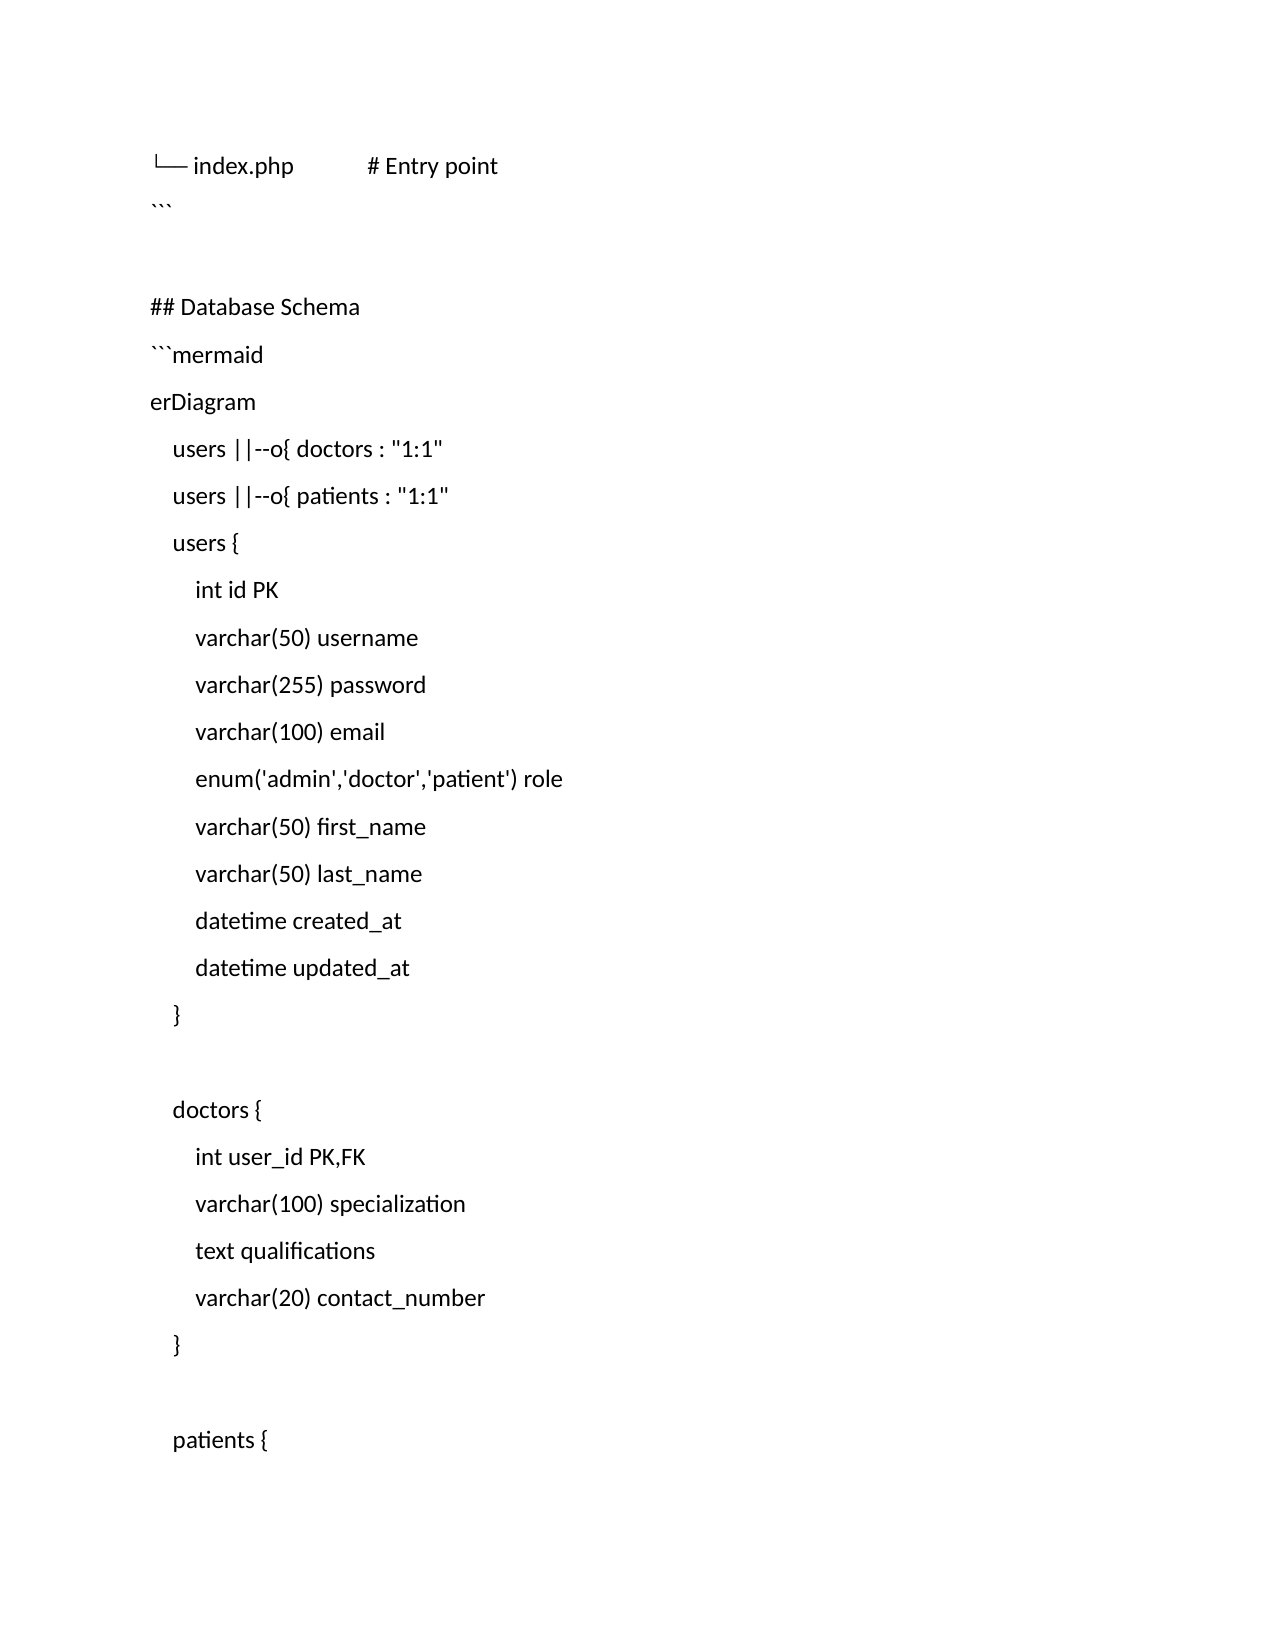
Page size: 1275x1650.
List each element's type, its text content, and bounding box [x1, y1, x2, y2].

text datetime created_at [150, 905, 1125, 936]
text varchar(100) email [150, 716, 1125, 747]
text erDiagram [150, 386, 1125, 416]
text datetime updated_at [150, 952, 1125, 983]
text int id PK [150, 575, 1125, 605]
text users { [150, 527, 1125, 558]
text doctors { [150, 1094, 1125, 1124]
text enum('admin','doctor','patient') role [150, 763, 1125, 794]
text varchar(50) username [150, 622, 1125, 652]
text └── index.php # Entry point [150, 150, 1125, 181]
text users ||--o{ patients : "1:1" [150, 480, 1125, 511]
text } [150, 1330, 1125, 1360]
text } [150, 999, 1125, 1030]
text patients { [150, 1424, 1125, 1454]
text text qualifications [150, 1235, 1125, 1266]
text varchar(255) password [150, 669, 1125, 699]
text varchar(20) contact_number [150, 1282, 1125, 1313]
text ```mermaid [150, 339, 1125, 369]
text varchar(100) specialization [150, 1188, 1125, 1219]
text users ||--o{ doctors : "1:1" [150, 433, 1125, 464]
text ## Database Schema [150, 292, 1125, 322]
text varchar(50) last_name [150, 858, 1125, 888]
text varchar(50) first_name [150, 811, 1125, 841]
text ``` [150, 197, 1125, 228]
text int user_id PK,FK [150, 1141, 1125, 1171]
